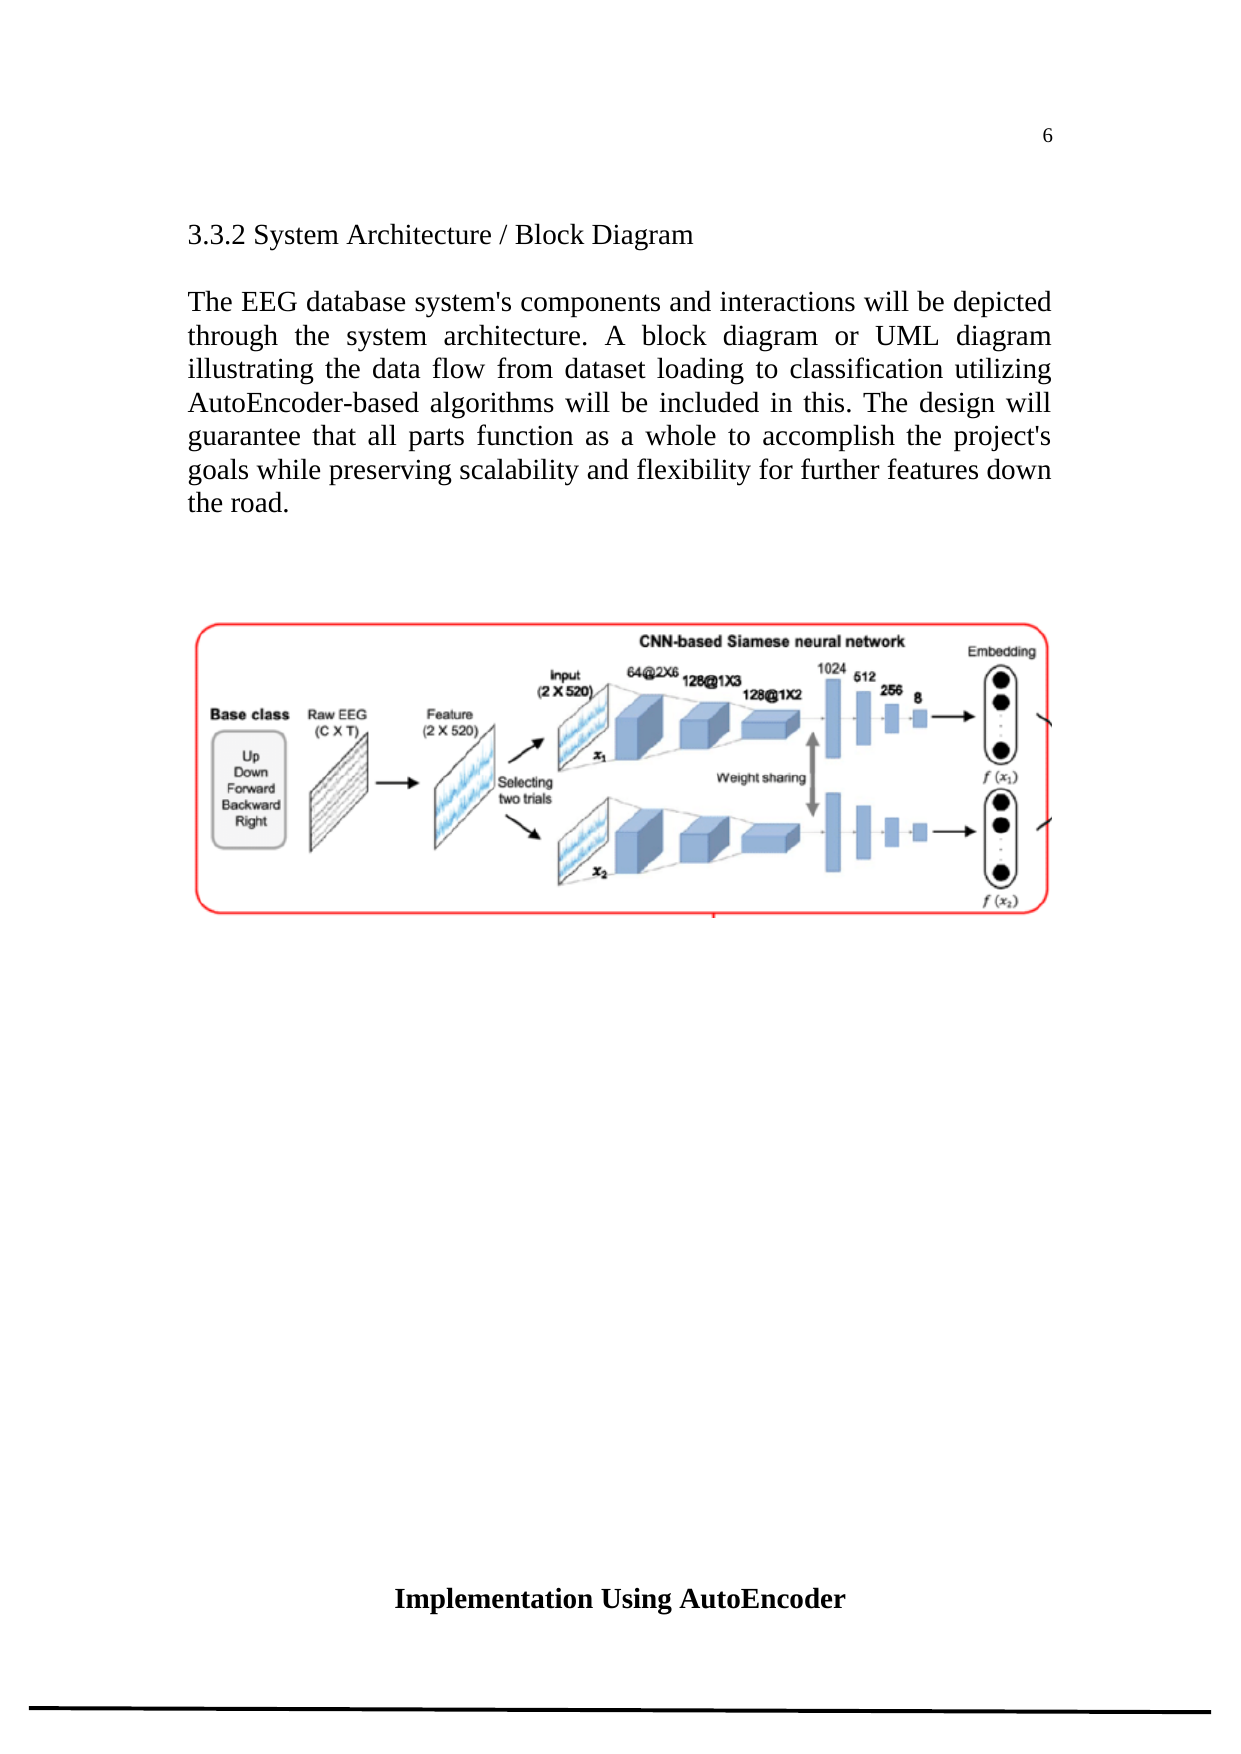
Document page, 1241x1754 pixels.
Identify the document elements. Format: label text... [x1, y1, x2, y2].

text The EEG database system's components and interactions will be depicted through the system architecture. A block diagram or UML diagram illustrating the data flow from dataset loading to classification utilizing AutoEncoder-based algorithms will be included in this. The design will guarantee that all parts function as a whole to accomplish the project's goals while preserving scalability and flexibility for further features down the road. [187, 284, 1053, 519]
picture [187, 619, 1052, 918]
text 3.3.2 System Architecture / Block Diagram [187, 217, 1053, 251]
